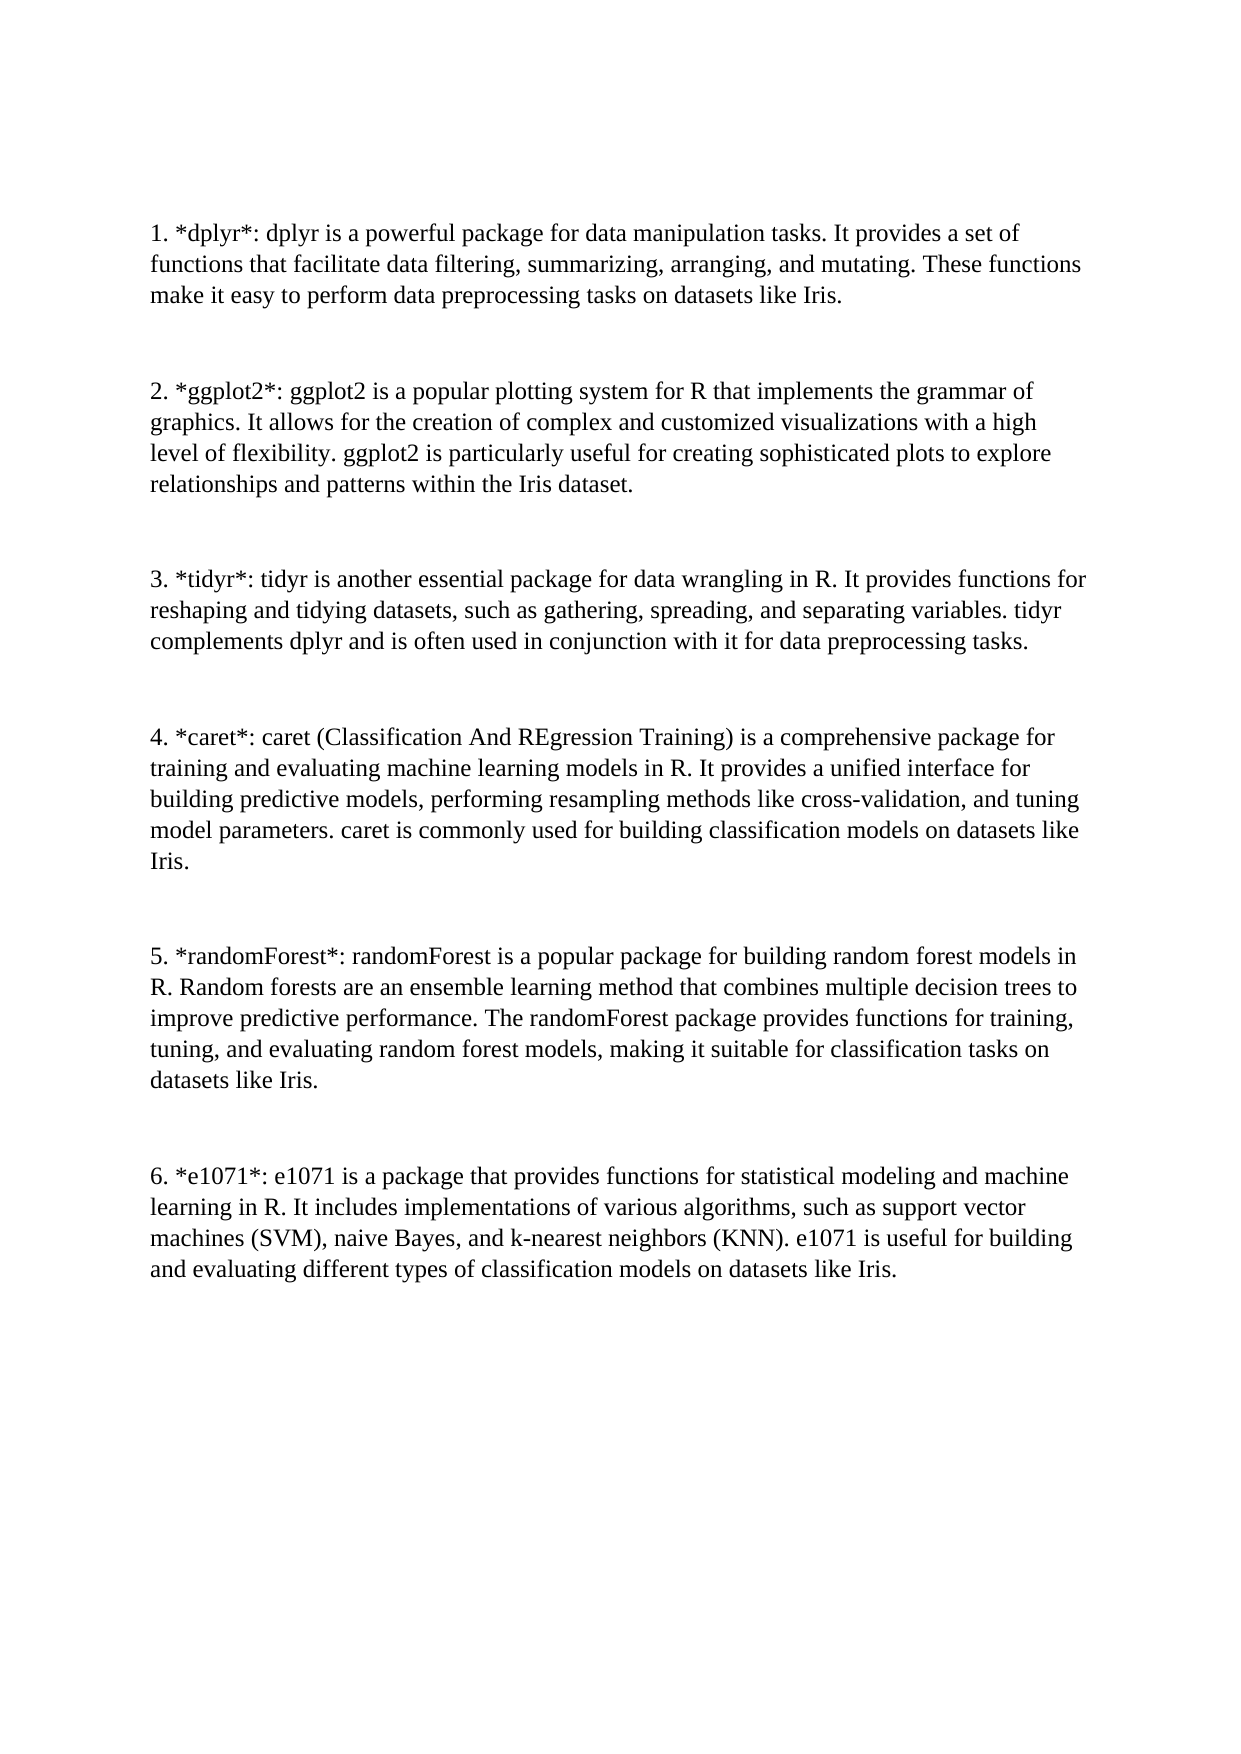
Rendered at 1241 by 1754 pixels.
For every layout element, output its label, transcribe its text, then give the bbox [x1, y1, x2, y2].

text 2. *ggplot2*: ggplot2 is a popular plotting system for R that implements the grammar of graphics. It allows for the creation of complex and customized visualizations with a high level of flexibility. ggplot2 is particularly useful for creating sophisticated plots to explore relationships and patterns within the Iris dataset. [150, 376, 1090, 498]
text 4. *caret*: caret (Classification And REgression Training) is a comprehensive package for training and evaluating machine learning models in R. It provides a unified interface for building predictive models, performing resampling methods like cross-validation, and tuning model parameters. caret is commonly used for building classification models on datasets like Iris. [150, 722, 1090, 875]
text 5. *randomForest*: randomForest is a popular package for building random forest models in R. Random forests are an ensemble learning method that combines multiple decision trees to improve predictive performance. The randomForest package provides functions for training, tuning, and evaluating random forest models, making it suitable for classification tasks on datasets like Iris. [150, 941, 1090, 1094]
text 6. *e1071*: e1071 is a package that provides functions for statistical modeling and machine learning in R. It includes implementations of various algorithms, such as support vector machines (SVM), naive Bayes, and k-nearest neighbors (KNN). e1071 is useful for building and evaluating different types of classification models on datasets like Iris. [150, 1161, 1090, 1283]
text 1. *dplyr*: dplyr is a powerful package for data manipulation tasks. It provides a set of functions that facilitate data filtering, summarizing, arranging, and mutating. These functions make it easy to perform data preprocessing tasks on datasets like Iris. [150, 218, 1090, 309]
text 3. *tidyr*: tidyr is another essential package for data wrangling in R. It provides functions for reshaping and tidying datasets, such as gathering, spreading, and separating variables. tidyr complements dplyr and is often used in conjunction with it for data preprocessing tasks. [150, 564, 1090, 655]
